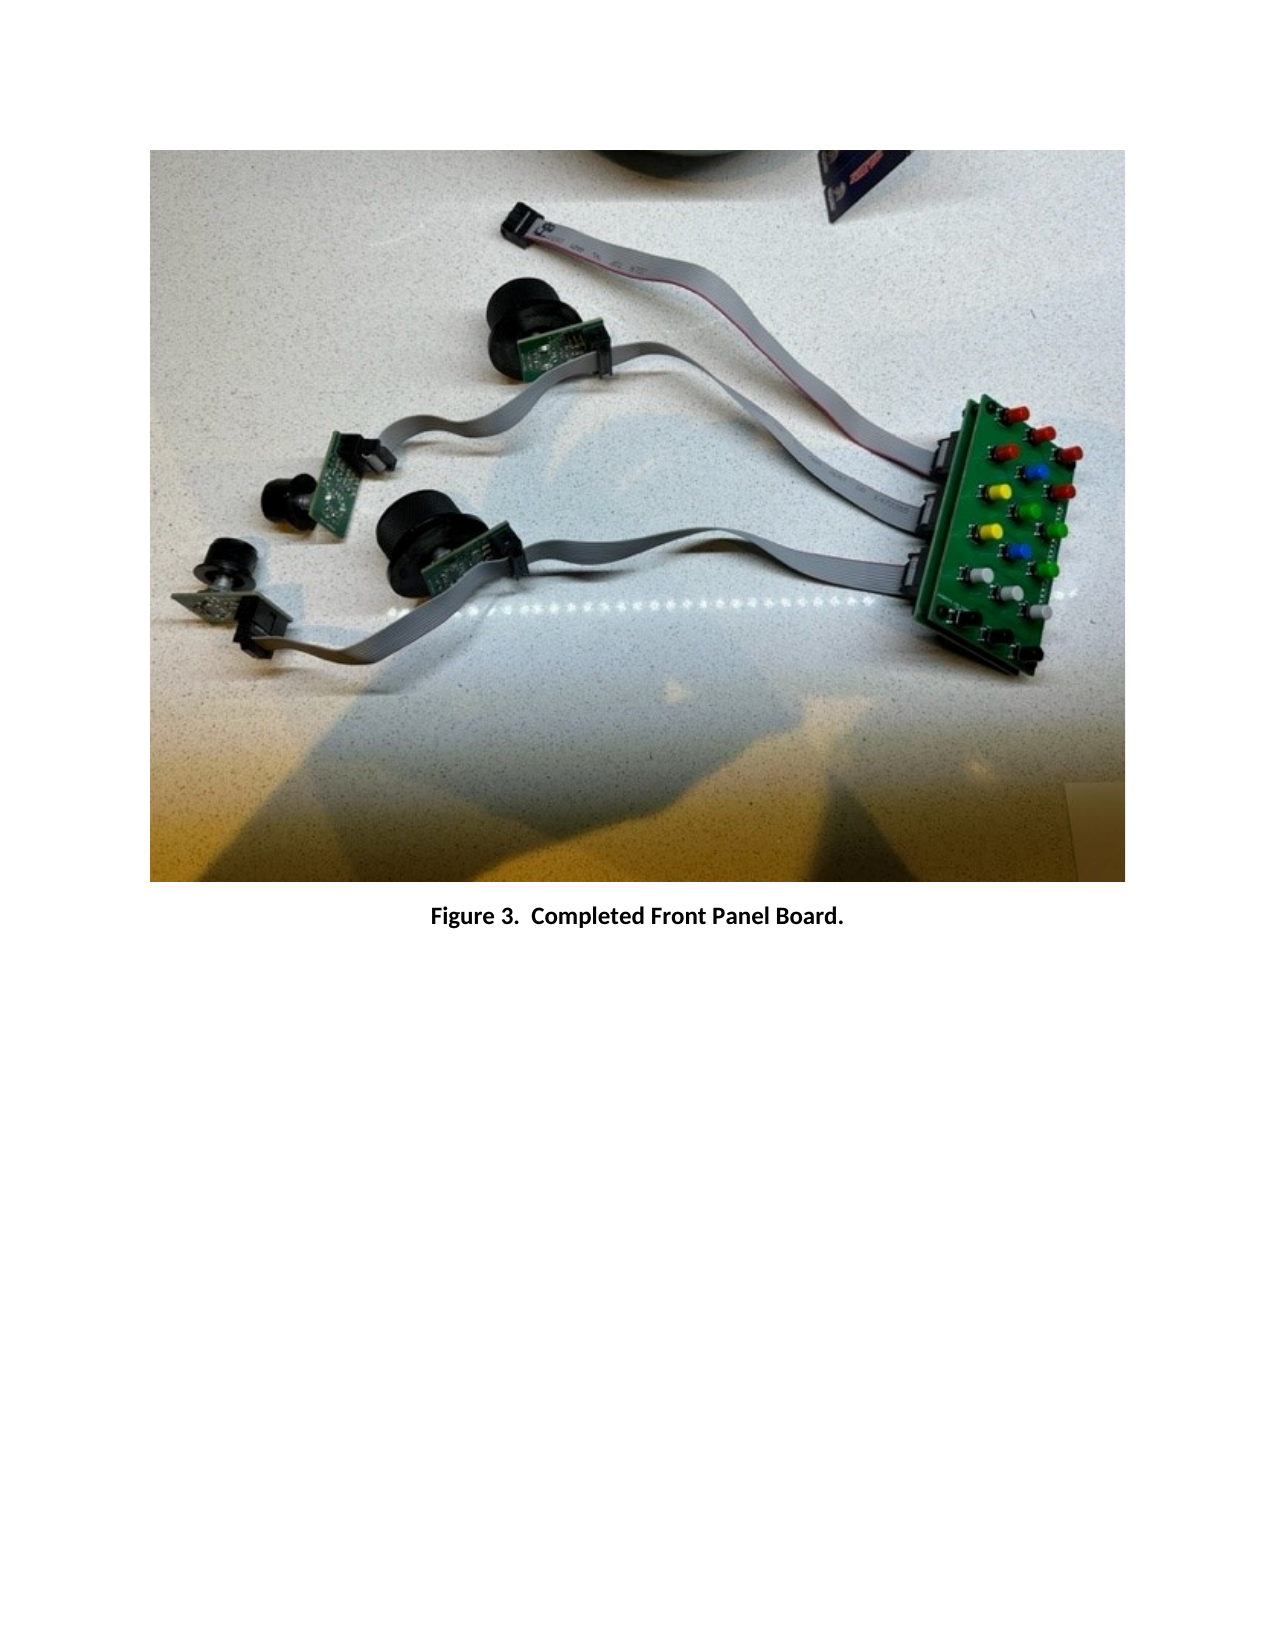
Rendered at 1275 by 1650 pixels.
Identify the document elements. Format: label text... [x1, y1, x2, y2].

text Figure 3. Completed Front Panel Board. [150, 900, 1125, 931]
picture [150, 150, 1125, 882]
